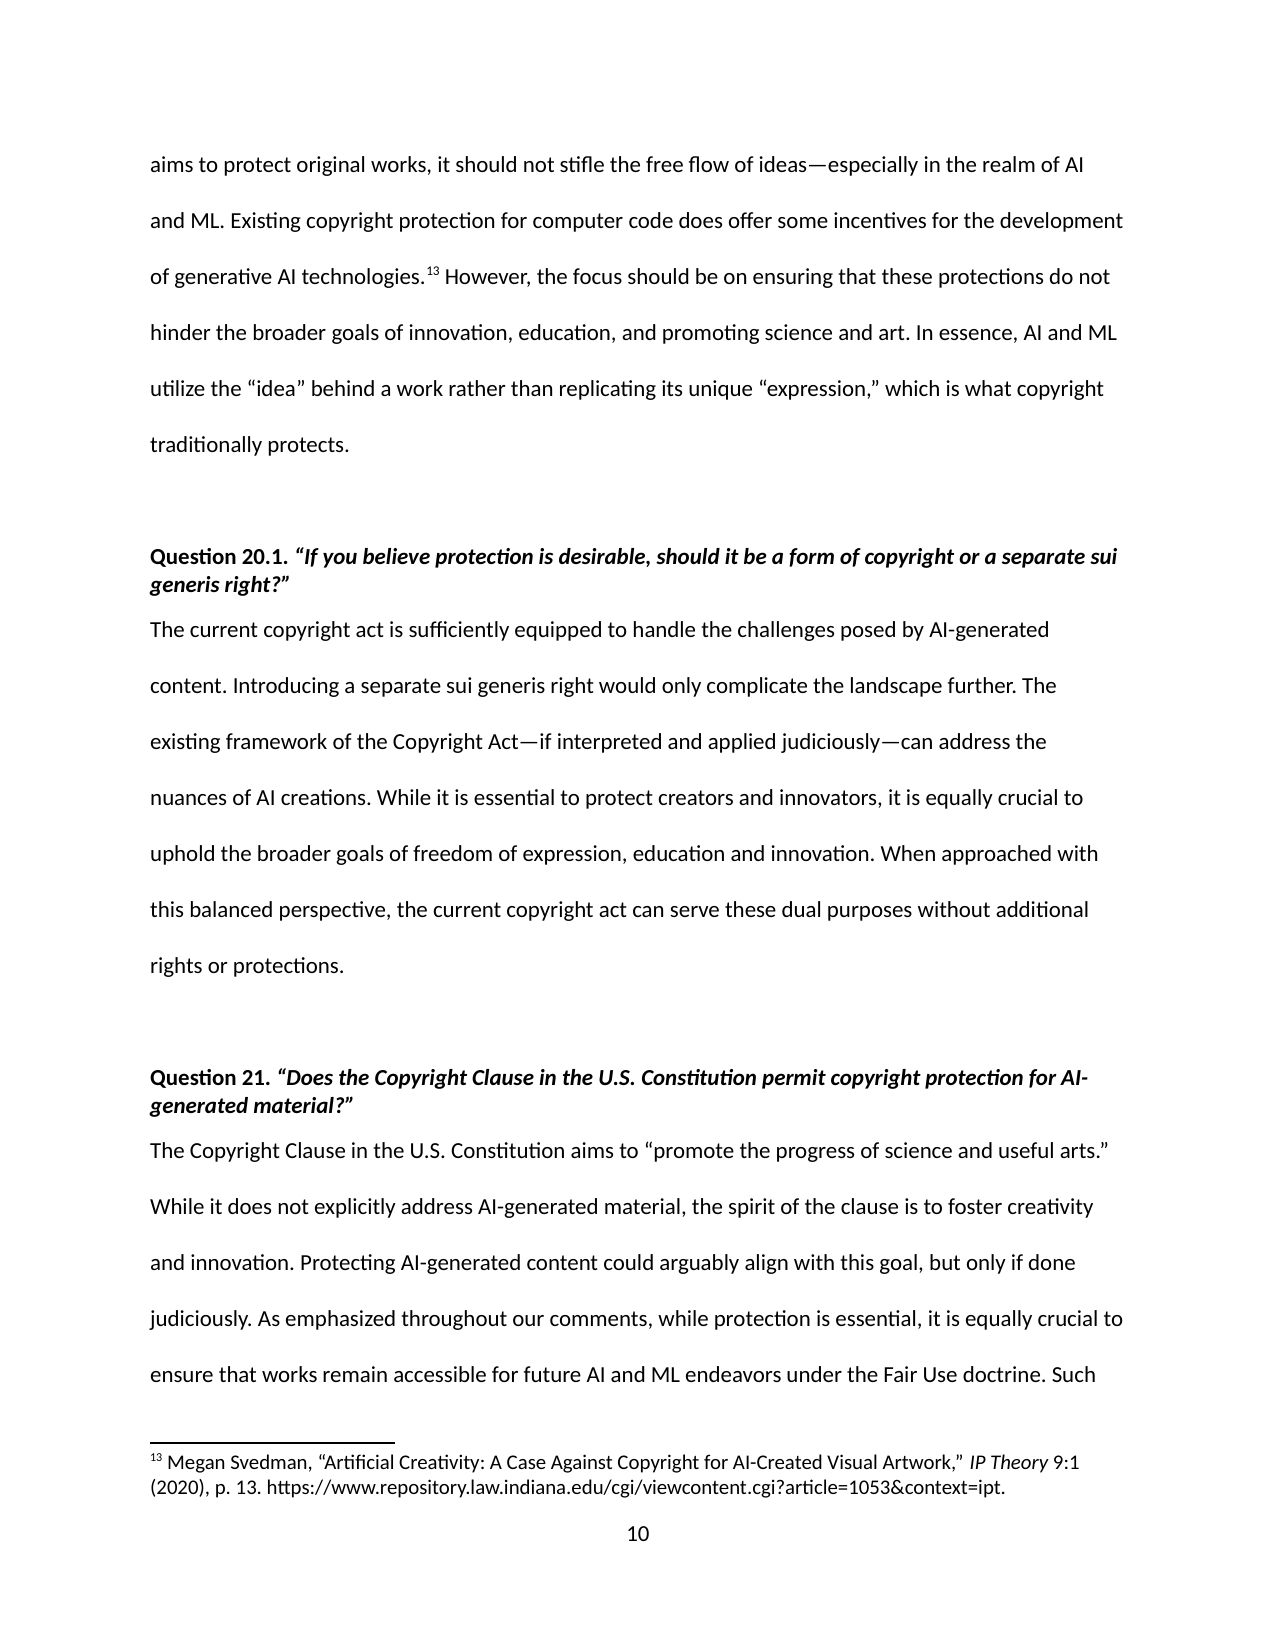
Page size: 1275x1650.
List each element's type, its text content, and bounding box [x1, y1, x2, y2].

text The current copyright act is sufficiently equipped to handle the challenges posed by AI-generated content. Introducing a separate sui generis right would only complicate the landscape further. The existing framework of the Copyright Act—if interpreted and applied judiciously—can address the nuances of AI creations. While it is essential to protect creators and innovators, it is equally crucial to uphold the broader goals of freedom of expression, education and innovation. When approached with this balanced perspective, the current copyright act can serve these dual purposes without additional rights or protections. [150, 615, 1125, 979]
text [150, 150, 1125, 458]
text Question 20.1. “If you believe protection is desirable, should it be a form of copyright or a separate sui generis right?” [150, 542, 1125, 598]
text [150, 1136, 1125, 1388]
text Question 21. “Does the Copyright Clause in the U.S. Constitution permit copyright protection for AI-generated material?” [150, 1063, 1125, 1119]
